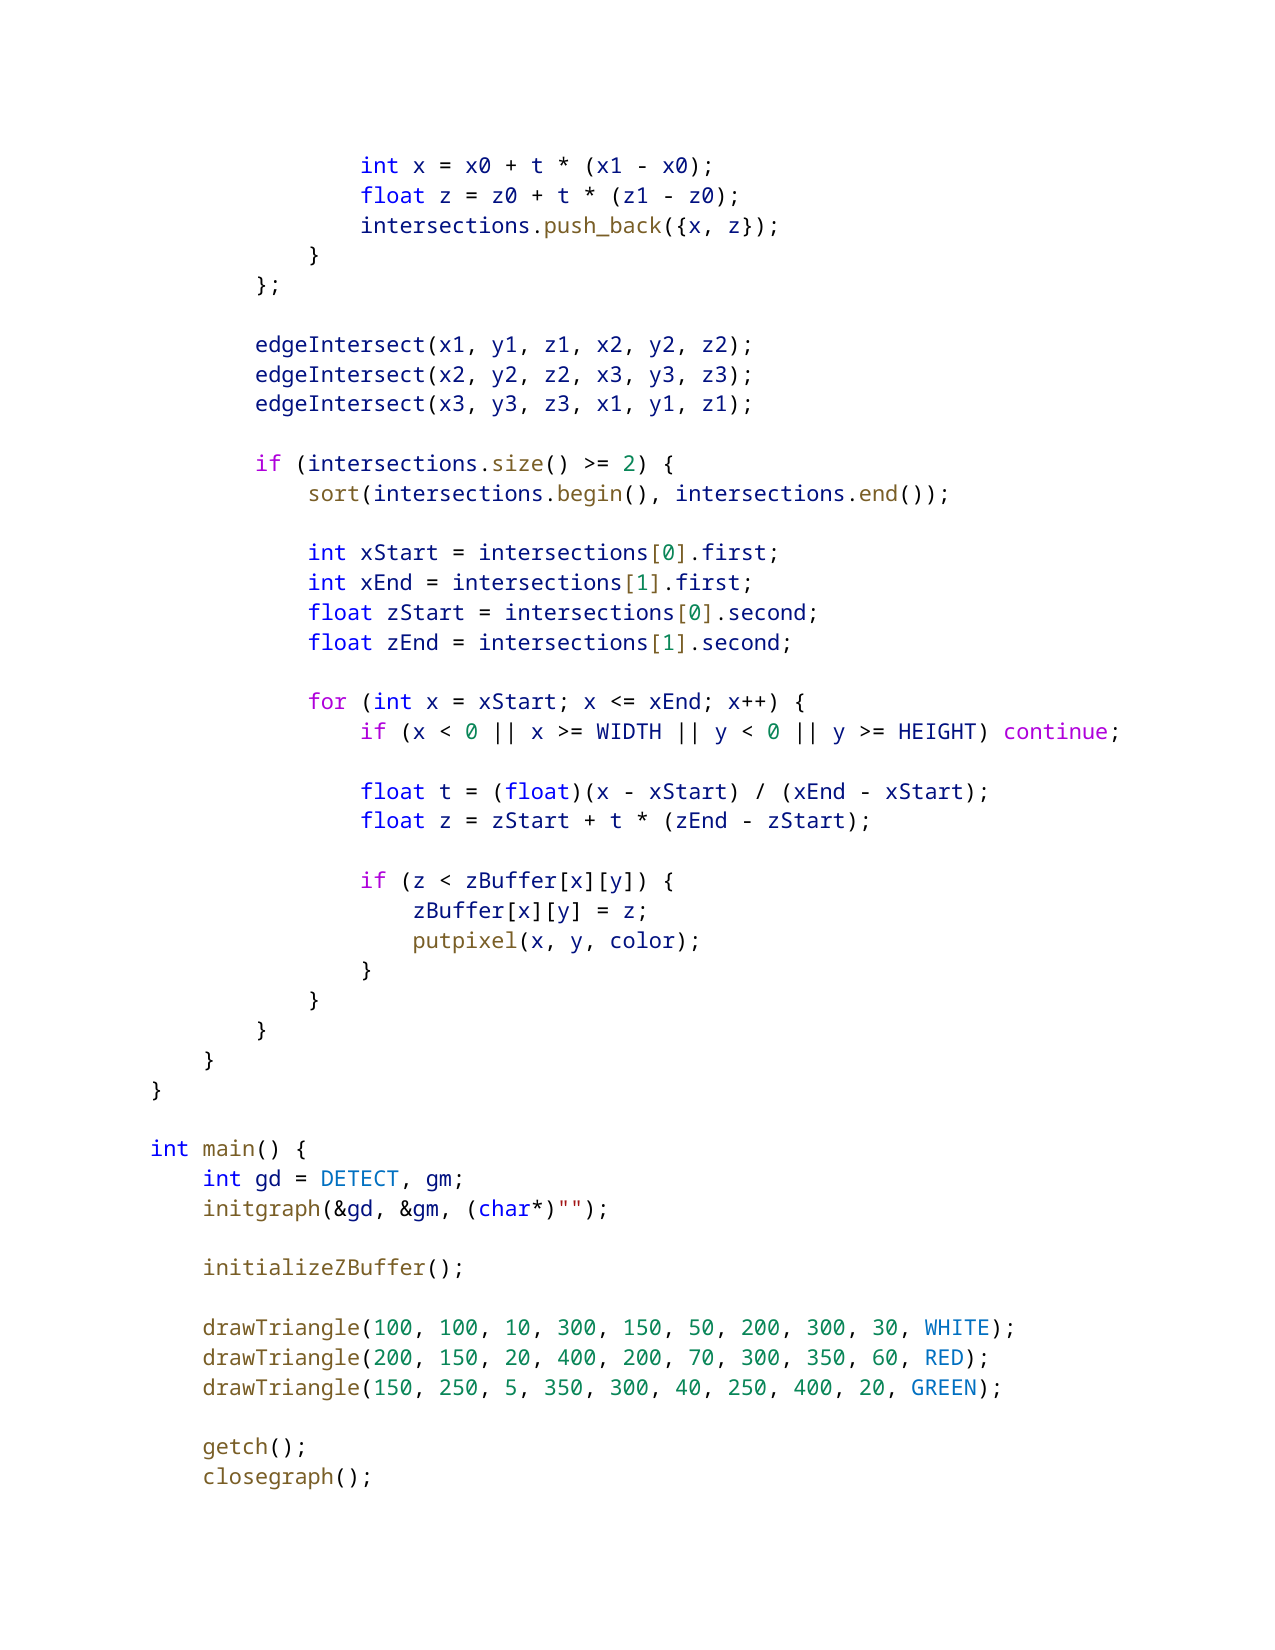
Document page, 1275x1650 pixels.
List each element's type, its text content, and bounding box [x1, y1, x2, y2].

text for (int x = xStart; x <= xEnd; x++) { [150, 686, 1125, 716]
text initializeZBuffer(); [150, 1252, 1125, 1282]
text intersections.push_back({x, z}); [150, 209, 1125, 239]
text int main() { [150, 1133, 1125, 1163]
text edgeIntersect(x2, y2, z2, x3, y3, z3); [150, 358, 1125, 388]
text float t = (float)(x - xStart) / (xEnd - xStart); [150, 776, 1125, 805]
text drawTriangle(100, 100, 10, 300, 150, 50, 200, 300, 30, WHITE); [150, 1312, 1125, 1342]
text }; [150, 269, 1125, 299]
text getch(); [150, 1431, 1125, 1461]
text putpixel(x, y, color); [150, 924, 1125, 954]
text float z = z0 + t * (z1 - z0); [150, 180, 1125, 209]
text closegraph(); [150, 1461, 1125, 1491]
text drawTriangle(200, 150, 20, 400, 200, 70, 300, 350, 60, RED); [150, 1342, 1125, 1371]
text edgeIntersect(x3, y3, z3, x1, y1, z1); [150, 388, 1125, 418]
text if (intersections.size() >= 2) { [150, 448, 1125, 478]
text int x = x0 + t * (x1 - x0); [150, 150, 1125, 180]
text } [150, 1044, 1125, 1073]
text } [150, 1014, 1125, 1044]
text } [150, 984, 1125, 1014]
text float zStart = intersections[0].second; [150, 597, 1125, 627]
text sort(intersections.begin(), intersections.end()); [150, 478, 1125, 507]
text zBuffer[x][y] = z; [150, 895, 1125, 924]
text float z = zStart + t * (zEnd - zStart); [150, 805, 1125, 835]
text int gd = DETECT, gm; [150, 1163, 1125, 1193]
text if (z < zBuffer[x][y]) { [150, 865, 1125, 895]
text } [150, 954, 1125, 984]
text int xStart = intersections[0].first; [150, 537, 1125, 567]
text int xEnd = intersections[1].first; [150, 567, 1125, 597]
text drawTriangle(150, 250, 5, 350, 300, 40, 250, 400, 20, GREEN); [150, 1371, 1125, 1401]
text float zEnd = intersections[1].second; [150, 627, 1125, 656]
text initgraph(&gd, &gm, (char*)""); [150, 1193, 1125, 1222]
text if (x < 0 || x >= WIDTH || y < 0 || y >= HEIGHT) continue; [150, 716, 1125, 746]
text } [150, 1073, 1125, 1103]
text } [150, 239, 1125, 269]
text edgeIntersect(x1, y1, z1, x2, y2, z2); [150, 329, 1125, 358]
